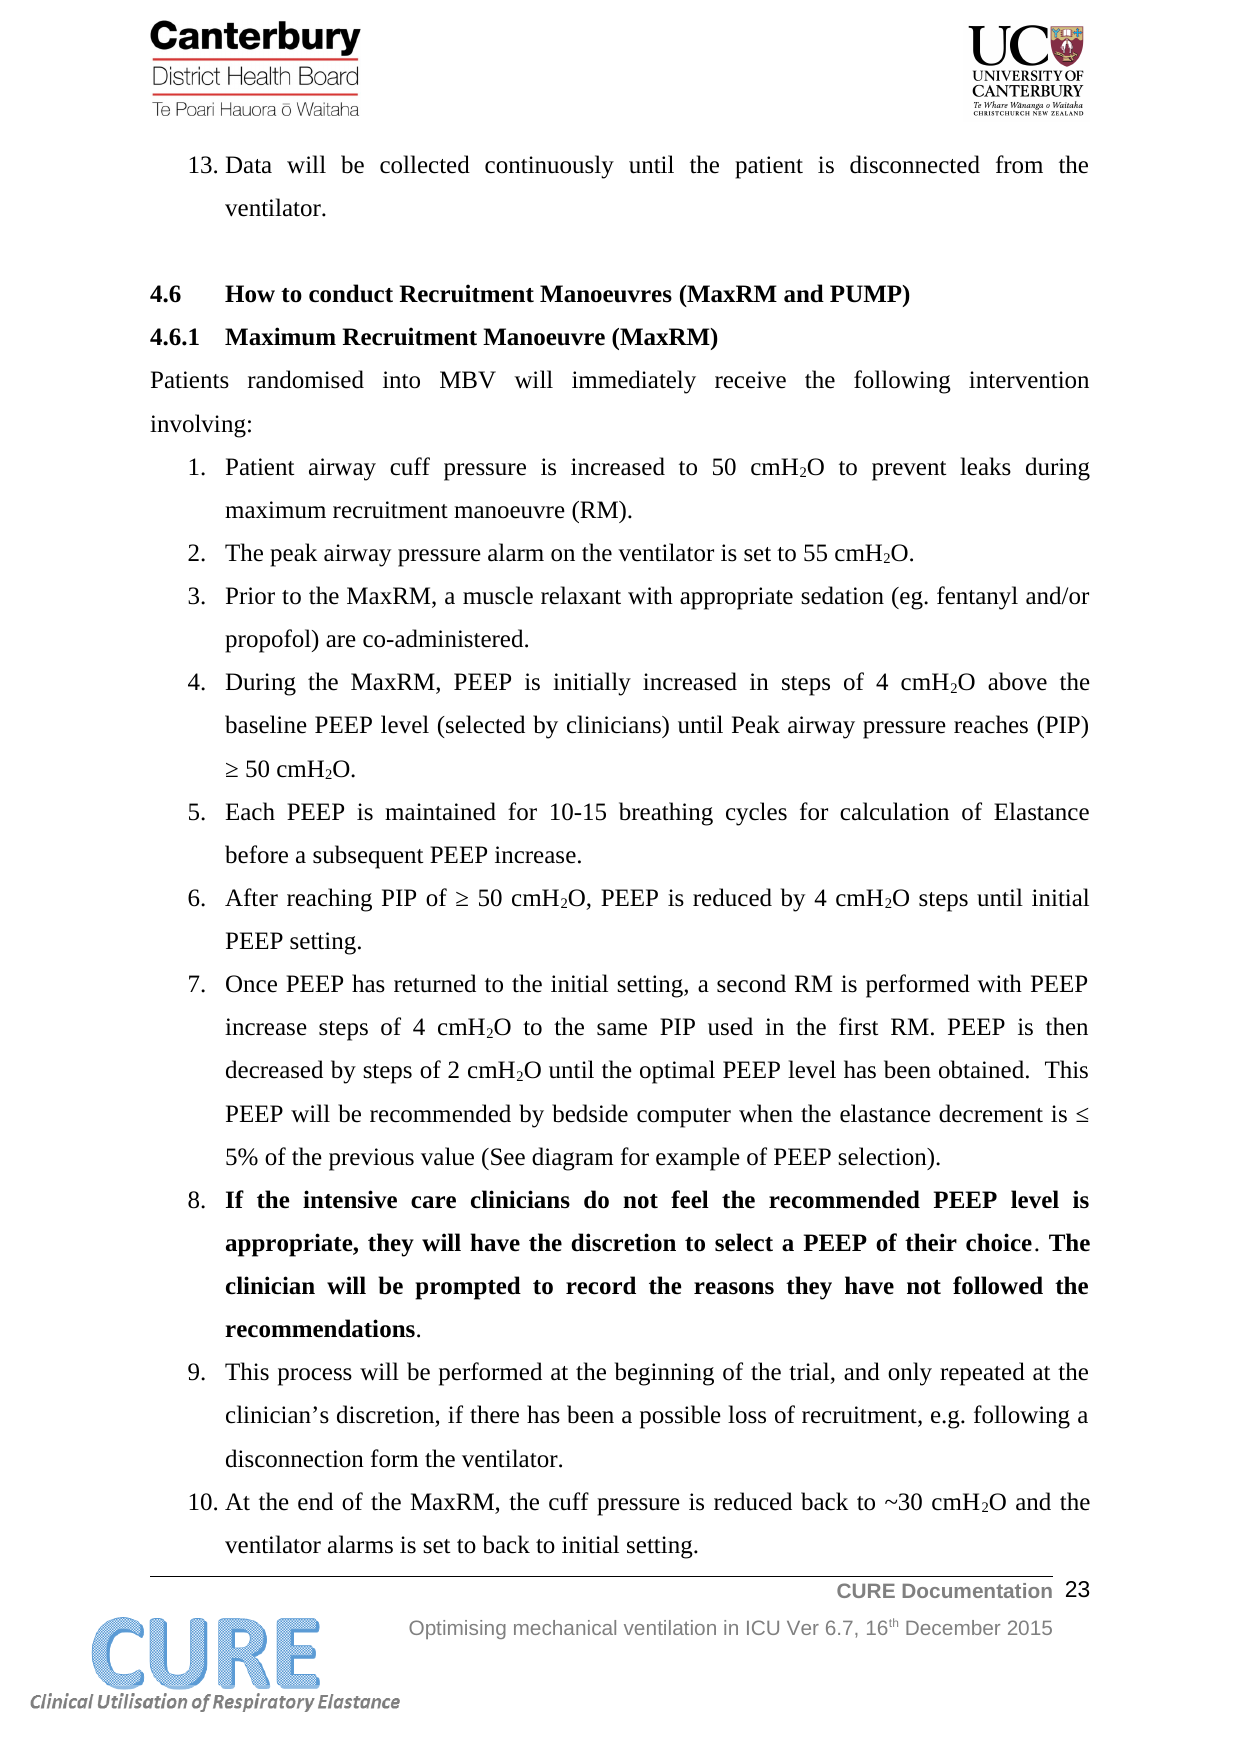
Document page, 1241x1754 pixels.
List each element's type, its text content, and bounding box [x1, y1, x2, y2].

picture [30, 1617, 400, 1712]
list Prior to the MaxRM, a muscle relaxant with appropriate sedation (eg. fentanyl and/or propofol) are co-administered. [187, 581, 1090, 653]
list After reaching PIP of ≥ 50 cmH2O, PEEP is reduced by 4 cmH2O steps until initial PEEP setting. [187, 883, 1090, 955]
list The peak airway pressure alarm on the ventilator is set to 55 cmH2O. [187, 538, 1090, 567]
text 4.6.1 Maximum Recruitment Manoeuvre (MaxRM) [150, 322, 1090, 351]
list During the MaxRM, PEEP is initially increased in steps of 4 cmH2O above the baseline PEEP level (selected by clinicians) until Peak airway pressure reaches (PIP) ≥ 50 cmH2O. [187, 667, 1090, 782]
picture [962, 20, 1090, 122]
text Patients randomised into MBV will immediately receive the following intervention involving: [150, 366, 1090, 437]
list If the intensive care clinicians do not feel the recommended PEEP level is appropriate, they will have the discretion to select a PEEP of their choice. The clinician will be prompted to record the reasons they have not followed the recommendations. [187, 1185, 1090, 1343]
list Patient airway cuff pressure is increased to 50 cmH2O to prevent leaks during maximum recruitment manoeuvre (RM). [187, 452, 1090, 524]
list At the end of the MaxRM, the cuff pressure is reduced back to ~30 cmH2O and the ventilator alarms is set to back to initial setting. [187, 1487, 1090, 1559]
picture [150, 20, 361, 116]
list Each PEEP is maintained for 10-15 breathing cycles for calculation of Elastance before a subsequent PEEP increase. [187, 797, 1090, 869]
list This process will be performed at the beginning of the trial, and only repeated at the clinician’s discretion, if there has been a possible loss of recruitment, e.g. following a disconnection form the ventilator. [187, 1357, 1090, 1472]
text 4.6 How to conduct Recruitment Manoeuvres (MaxRM and PUMP) [150, 279, 1090, 308]
list Once PEEP has returned to the initial setting, a second RM is performed with PEEP increase steps of 4 cmH2O to the same PIP used in the first RM. PEEP is then decreased by steps of 2 cmH2O until the optimal PEEP level has been obtained. This PEEP will be recommended by bedside computer when the elastance decrement is ≤ 5% of the previous value (See diagram for example of PEEP selection). [187, 969, 1090, 1171]
list Data will be collected continuously until the patient is disconnected from the ventilator. [187, 150, 1090, 222]
